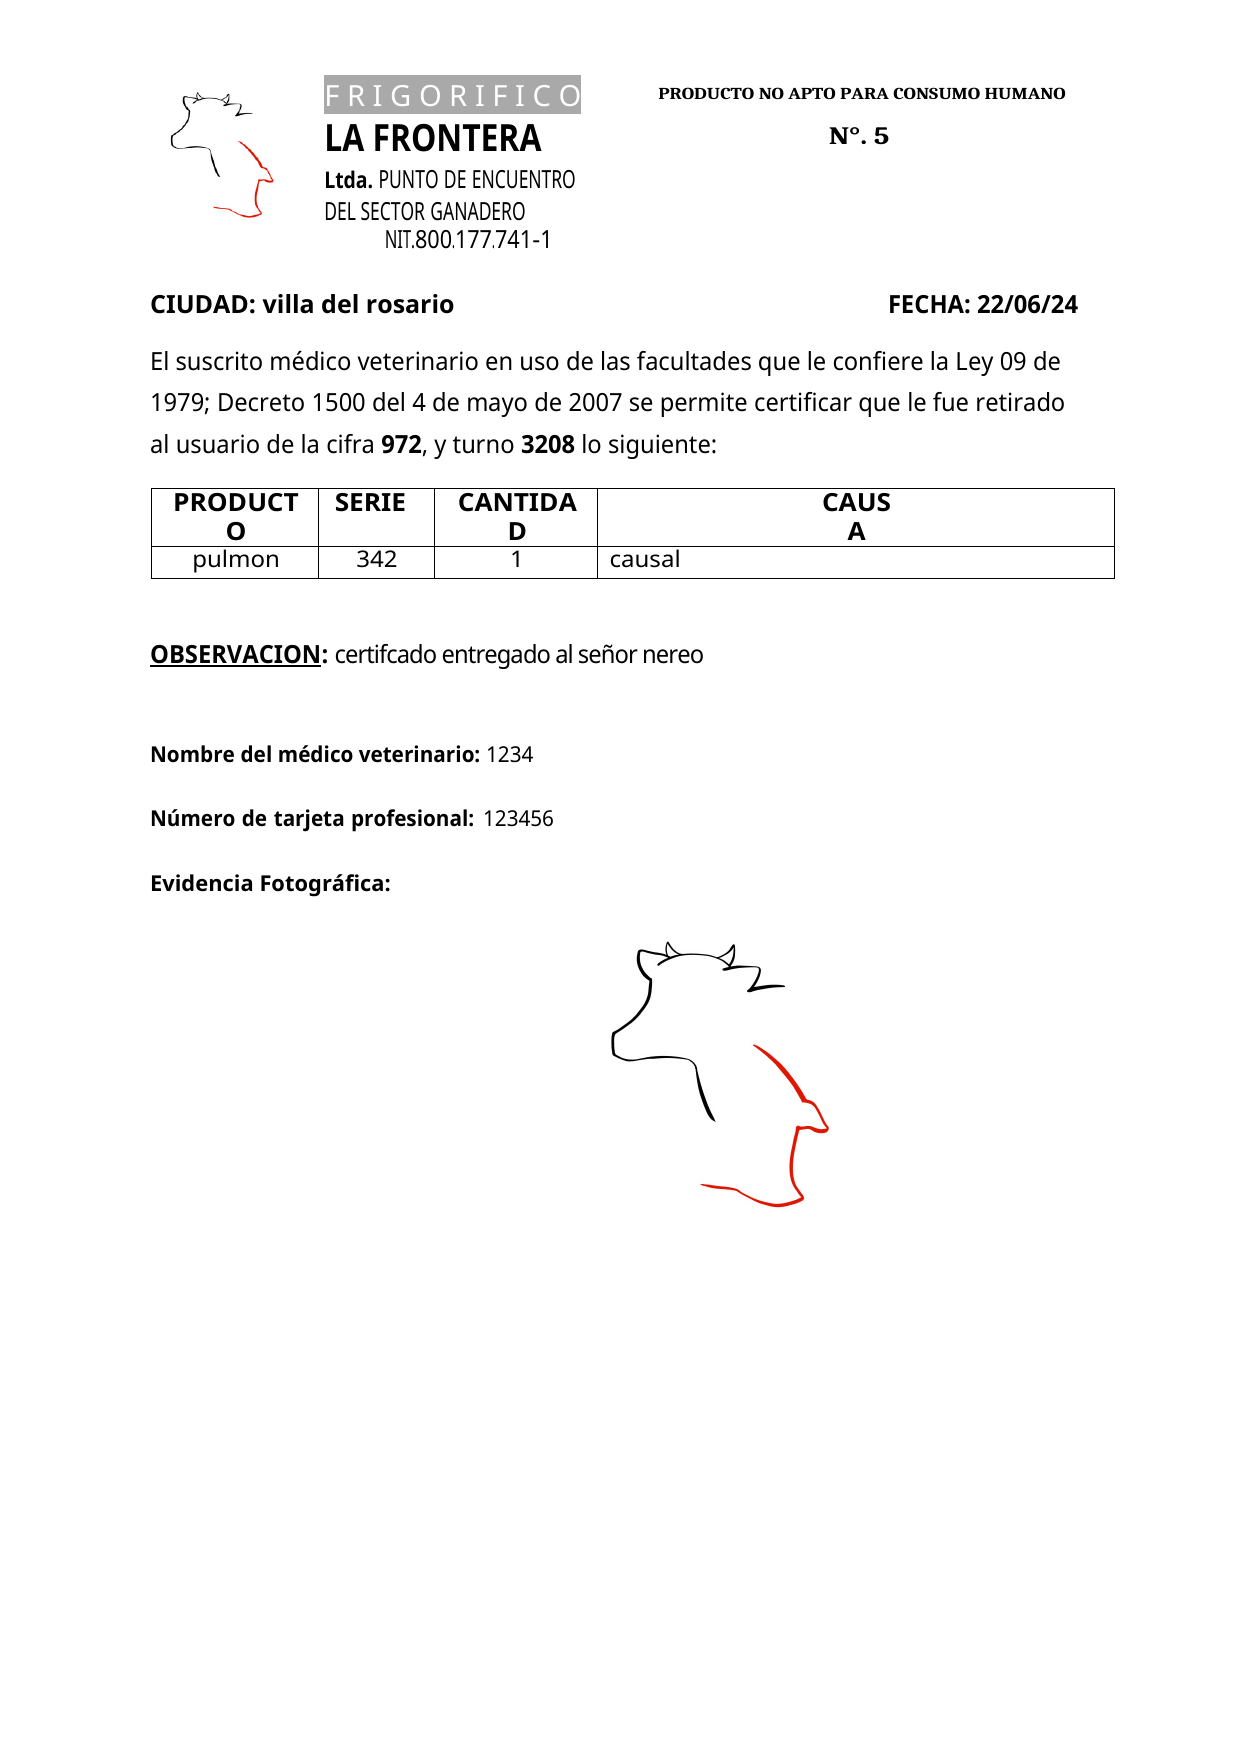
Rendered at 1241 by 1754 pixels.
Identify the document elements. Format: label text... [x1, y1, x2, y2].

title N°. 5 [645, 122, 1073, 151]
table_cell causal [598, 547, 1114, 578]
text Número de tarjeta profesional: 123456 [150, 803, 1079, 833]
text F R I G O R I F I C O LA FRONTERA Ltda. PUNTO DE ENCUENTRO DEL SECTOR GANADERO [324, 76, 591, 228]
text NIT.800.177.741-1 [384, 228, 591, 254]
text PRODUCTO NO APTO PARA CONSUMO HUMANO [651, 84, 1073, 103]
picture [167, 89, 277, 221]
table_cell pulmon [152, 547, 318, 578]
text CIUDAD: villa del rosario FECHA: 22/06/24 [150, 287, 1103, 321]
table_cell 342 [319, 547, 434, 578]
table_cell 1 [435, 547, 597, 578]
text OBSERVACION: certifcado entregado al señor nereo [150, 636, 1103, 670]
text Evidencia Fotográfica: [150, 868, 1079, 898]
text Nombre del médico veterinario: 1234 [150, 739, 1079, 769]
table_header CAUSA [598, 489, 1114, 546]
text El suscrito médico veterinario en uso de las facultades que le confiere la Ley 09 de 1979; Decreto 1500 del 4 de mayo de 2007 se permite certificar que le fue retirado al usuario de la cifra 972, y turno 3208 lo siguiente: [150, 344, 1079, 460]
table_header CANTIDAD [435, 489, 597, 546]
picture [565, 922, 866, 1223]
table_header PRODUCTO [152, 489, 318, 546]
table_header SERIE [319, 489, 434, 546]
